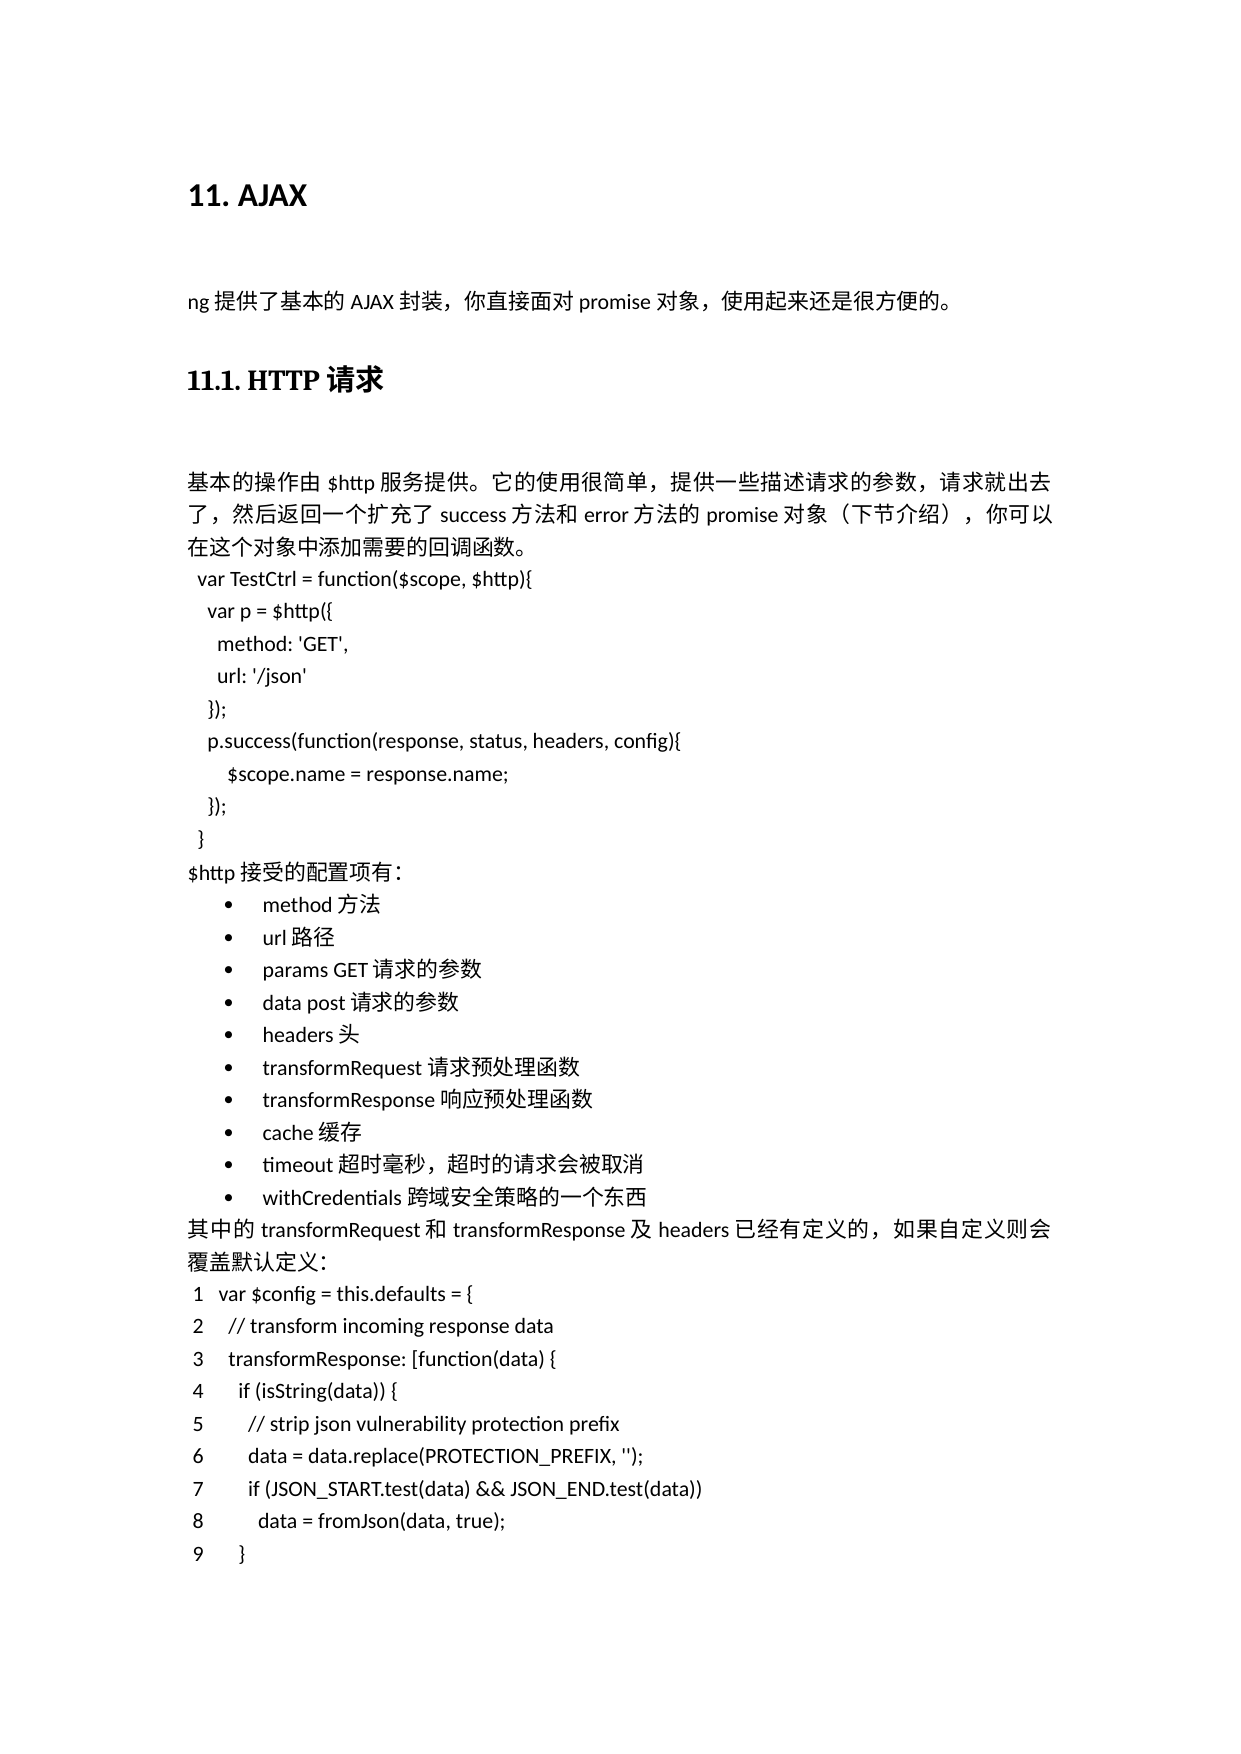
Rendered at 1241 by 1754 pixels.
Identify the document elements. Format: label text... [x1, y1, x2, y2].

text $scope.name = response.name; [187, 757, 1053, 789]
text } [187, 822, 1053, 854]
list headers 头 [225, 1017, 1053, 1049]
subtitle 11.1. HTTP请求 [187, 345, 1053, 410]
text 4 if (isString(data)) { [187, 1374, 1053, 1407]
list url 路径 [225, 919, 1053, 952]
text 8 data = fromJson(data, true); [187, 1504, 1053, 1537]
list timeout 超时毫秒，超时的请求会被取消 [225, 1147, 1053, 1179]
text var p = $http({ [187, 594, 1053, 627]
text 7 if (JSON_START.test(data) && JSON_END.test(data)) [187, 1472, 1053, 1504]
text ng 提供了基本的 AJAX 封装，你直接面对 promise 对象，使用起来还是很方便的。 [187, 284, 1053, 316]
text 1 var $config = this.defaults = { [187, 1277, 1053, 1309]
list method 方法 [225, 887, 1053, 919]
text 3 transformResponse: [function(data) { [187, 1342, 1053, 1374]
text url: '/json' [187, 659, 1053, 692]
list transformRequest 请求预处理函数 [225, 1049, 1053, 1082]
text }); [187, 692, 1053, 724]
text 2 // transform incoming response data [187, 1309, 1053, 1342]
text method: 'GET', [187, 627, 1053, 659]
text 9 } [187, 1537, 1053, 1569]
text p.success(function(response, status, headers, config){ [187, 724, 1053, 757]
text 5 // strip json vulnerability protection prefix [187, 1407, 1053, 1439]
list transformResponse 响应预处理函数 [225, 1082, 1053, 1114]
text 基本的操作由 $http 服务提供。它的使用很简单，提供一些描述请求的参数，请求就出去了，然后返回一个扩充了 success 方法和 error 方法的 promise 对象（下节介绍），你可以在这个对象中添加需要的回调函数。 [187, 464, 1053, 562]
text $http 接受的配置项有： [187, 854, 1053, 887]
list withCredentials 跨域安全策略的一个东西 [225, 1179, 1053, 1212]
list data post请求的参数 [225, 984, 1053, 1017]
subtitle 11. AJAX [187, 162, 1053, 227]
list params GET请求的参数 [225, 952, 1053, 984]
text 6 data = data.replace(PROTECTION_PREFIX, ''); [187, 1439, 1053, 1472]
list cache 缓存 [225, 1114, 1053, 1147]
text 其中的 transformRequest 和 transformResponse 及 headers 已经有定义的，如果自定义则会覆盖默认定义： [187, 1212, 1053, 1277]
text }); [187, 789, 1053, 822]
text var TestCtrl = function($scope, $http){ [187, 562, 1053, 594]
